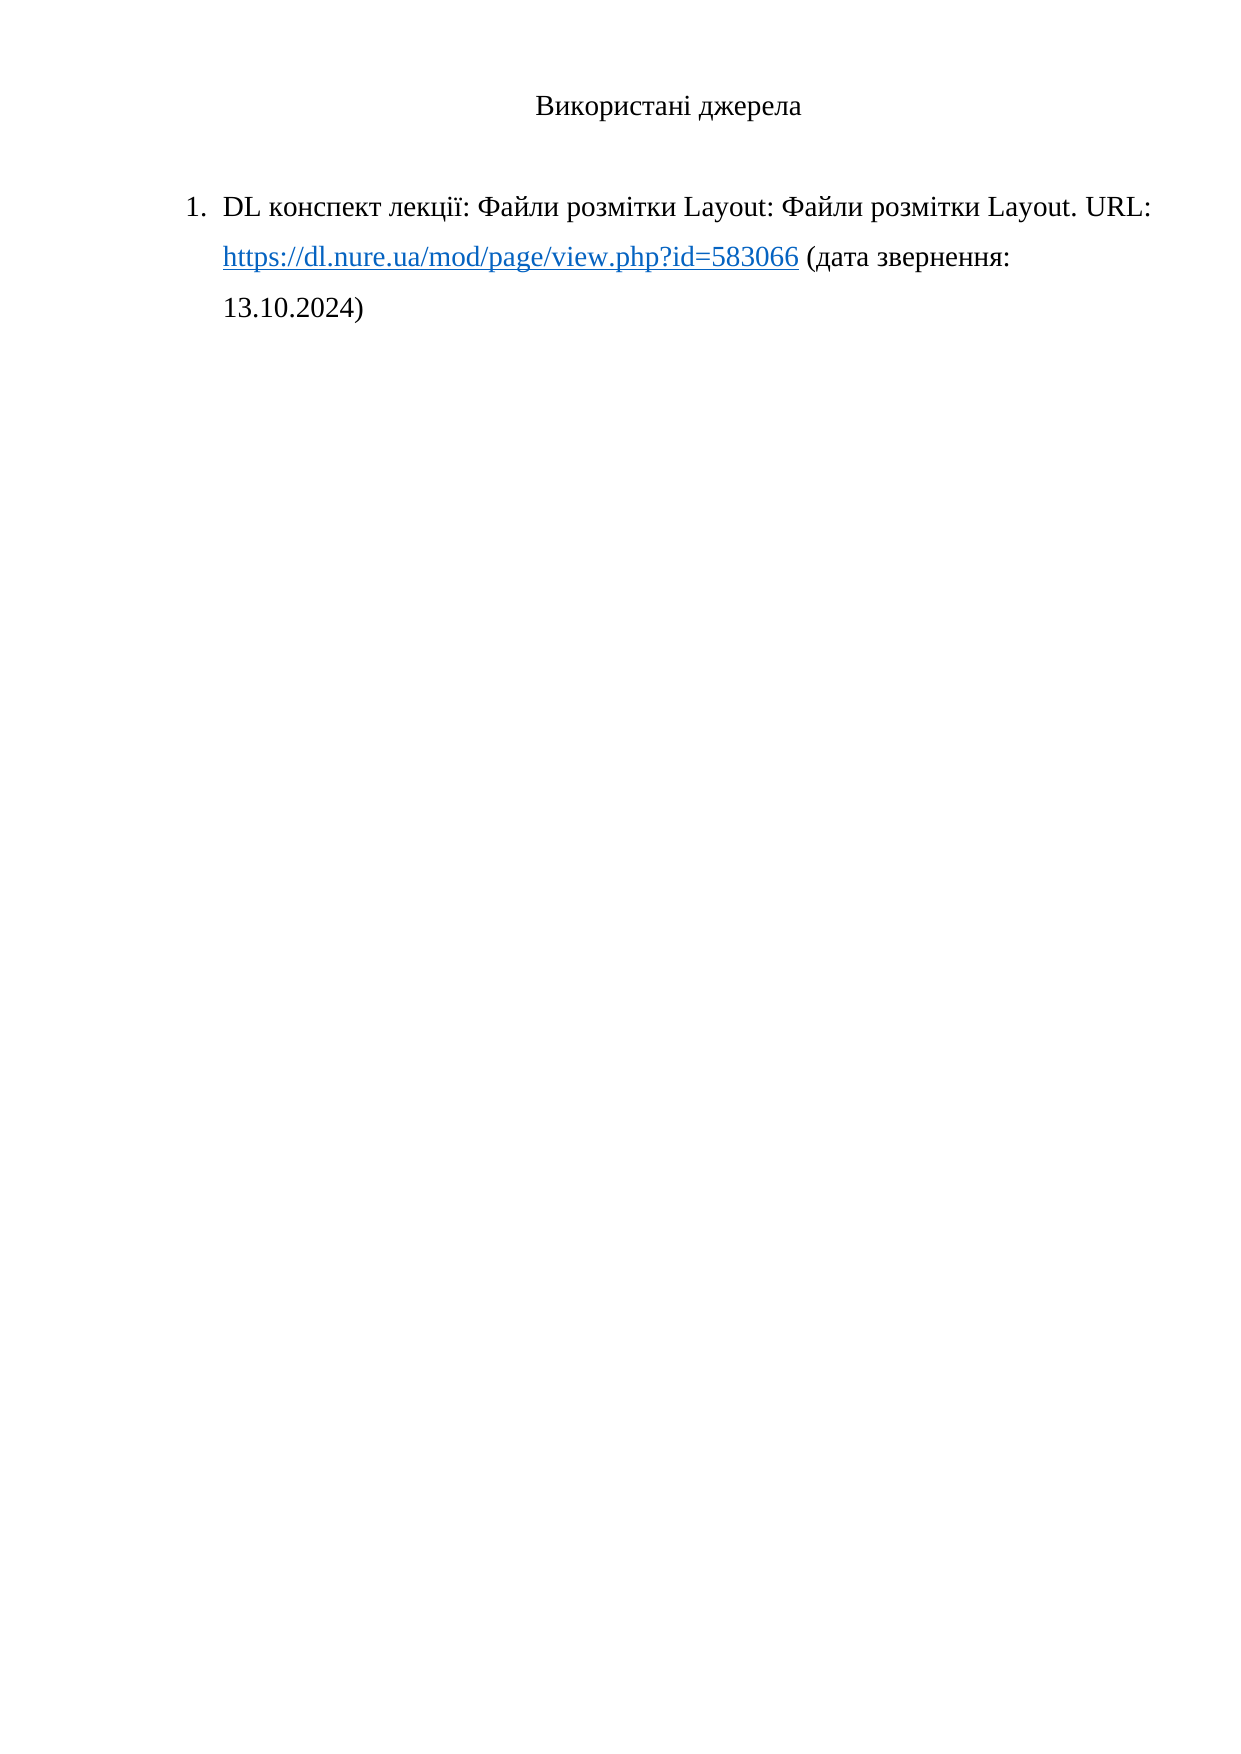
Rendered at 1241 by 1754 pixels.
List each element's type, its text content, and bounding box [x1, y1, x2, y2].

list DL конспект лекції: Файли розмітки Layout: Файли розмітки Layout. URL: https://dl.nure.ua/mod/page/view.php?id=583066 (дата звернення: 13.10.2024) [185, 189, 1152, 323]
text Використані джерела [185, 88, 1152, 122]
